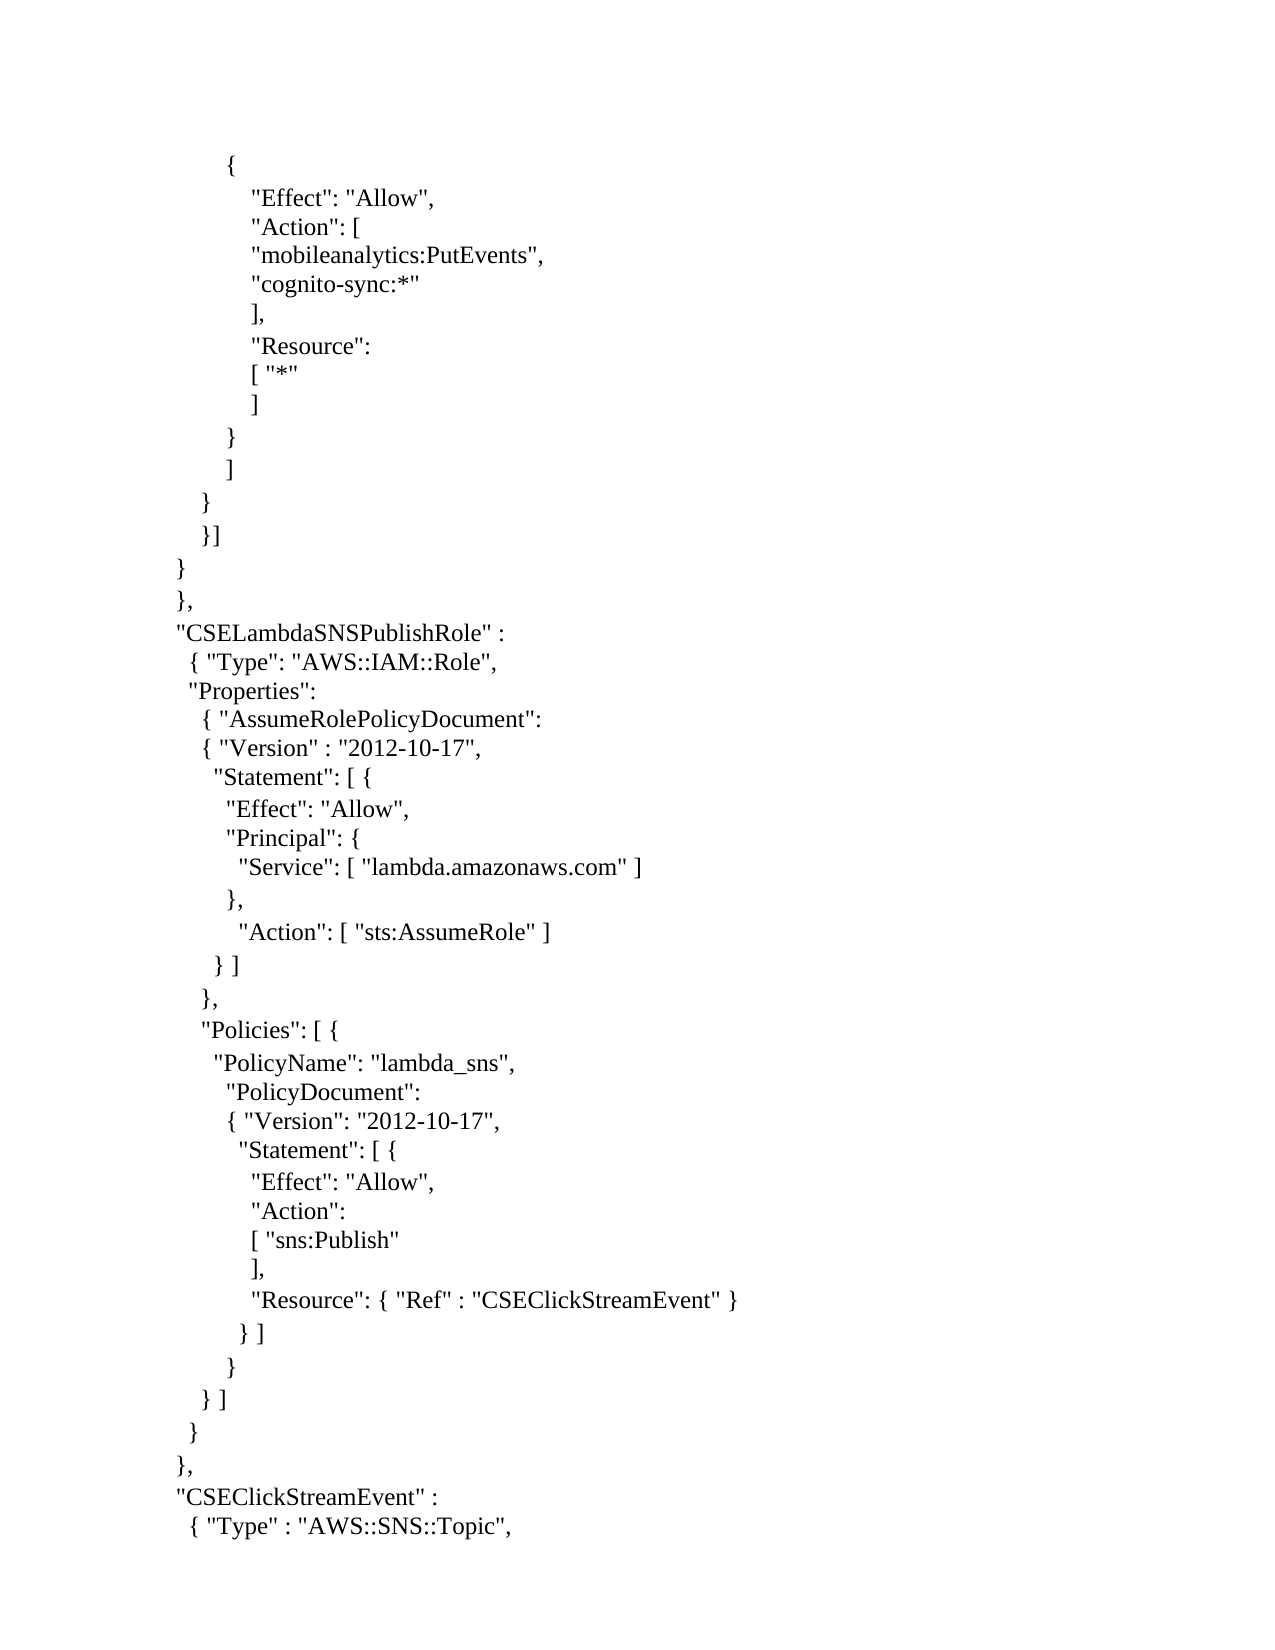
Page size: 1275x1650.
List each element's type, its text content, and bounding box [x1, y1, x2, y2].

text "Statement": [ { [238, 1135, 1135, 1163]
text { [225, 150, 1135, 179]
text } ] [213, 950, 1135, 979]
text } ] [238, 1318, 1135, 1347]
text }, [175, 1450, 1135, 1478]
text "mobileanalytics:PutEvents", "cognito-sync:*" [251, 241, 548, 298]
text "Resource": [ "*" [251, 331, 416, 388]
text "Service": [ "lambda.amazonaws.com" ] [238, 852, 1135, 881]
text } [200, 487, 1135, 516]
text "Effect": "Allow", "Action": [ [251, 183, 495, 240]
text }, [225, 884, 1135, 913]
text "Effect": "Allow", "Principal": { [226, 794, 495, 852]
text "CSELambdaSNSPublishRole" : { "Type": "AWS::IAM::Role", [176, 618, 600, 676]
text ] [250, 389, 1135, 417]
text "CSEClickStreamEvent" : { "Type" : "AWS::SNS::Topic", [176, 1482, 526, 1540]
text "Effect": "Allow", "Action": [ "sns:Publish" [251, 1167, 482, 1253]
text "Properties": { "AssumeRolePolicyDocument": { "Version" : "2012-10-17", [188, 676, 600, 762]
text "Policies": [ { [201, 1015, 1135, 1044]
text "Action": [ "sts:AssumeRole" ] [238, 917, 1135, 946]
text }] [200, 520, 1135, 548]
text ], [250, 298, 1135, 327]
text } ] [200, 1384, 1135, 1413]
text } [225, 1352, 1135, 1380]
text } [225, 422, 1135, 450]
text } [187, 1417, 1135, 1446]
text "Statement": [ { [213, 762, 1135, 791]
text ] [225, 454, 1135, 483]
text "PolicyName": "lambda_sns", "PolicyDocument": { "Version": "2012-10-17", [213, 1048, 542, 1135]
text ], [250, 1253, 1135, 1282]
text }, [200, 983, 1135, 1011]
text "Resource": { "Ref" : "CSEClickStreamEvent" } [251, 1286, 1135, 1314]
text } [175, 553, 1135, 582]
text }, [175, 586, 1135, 614]
